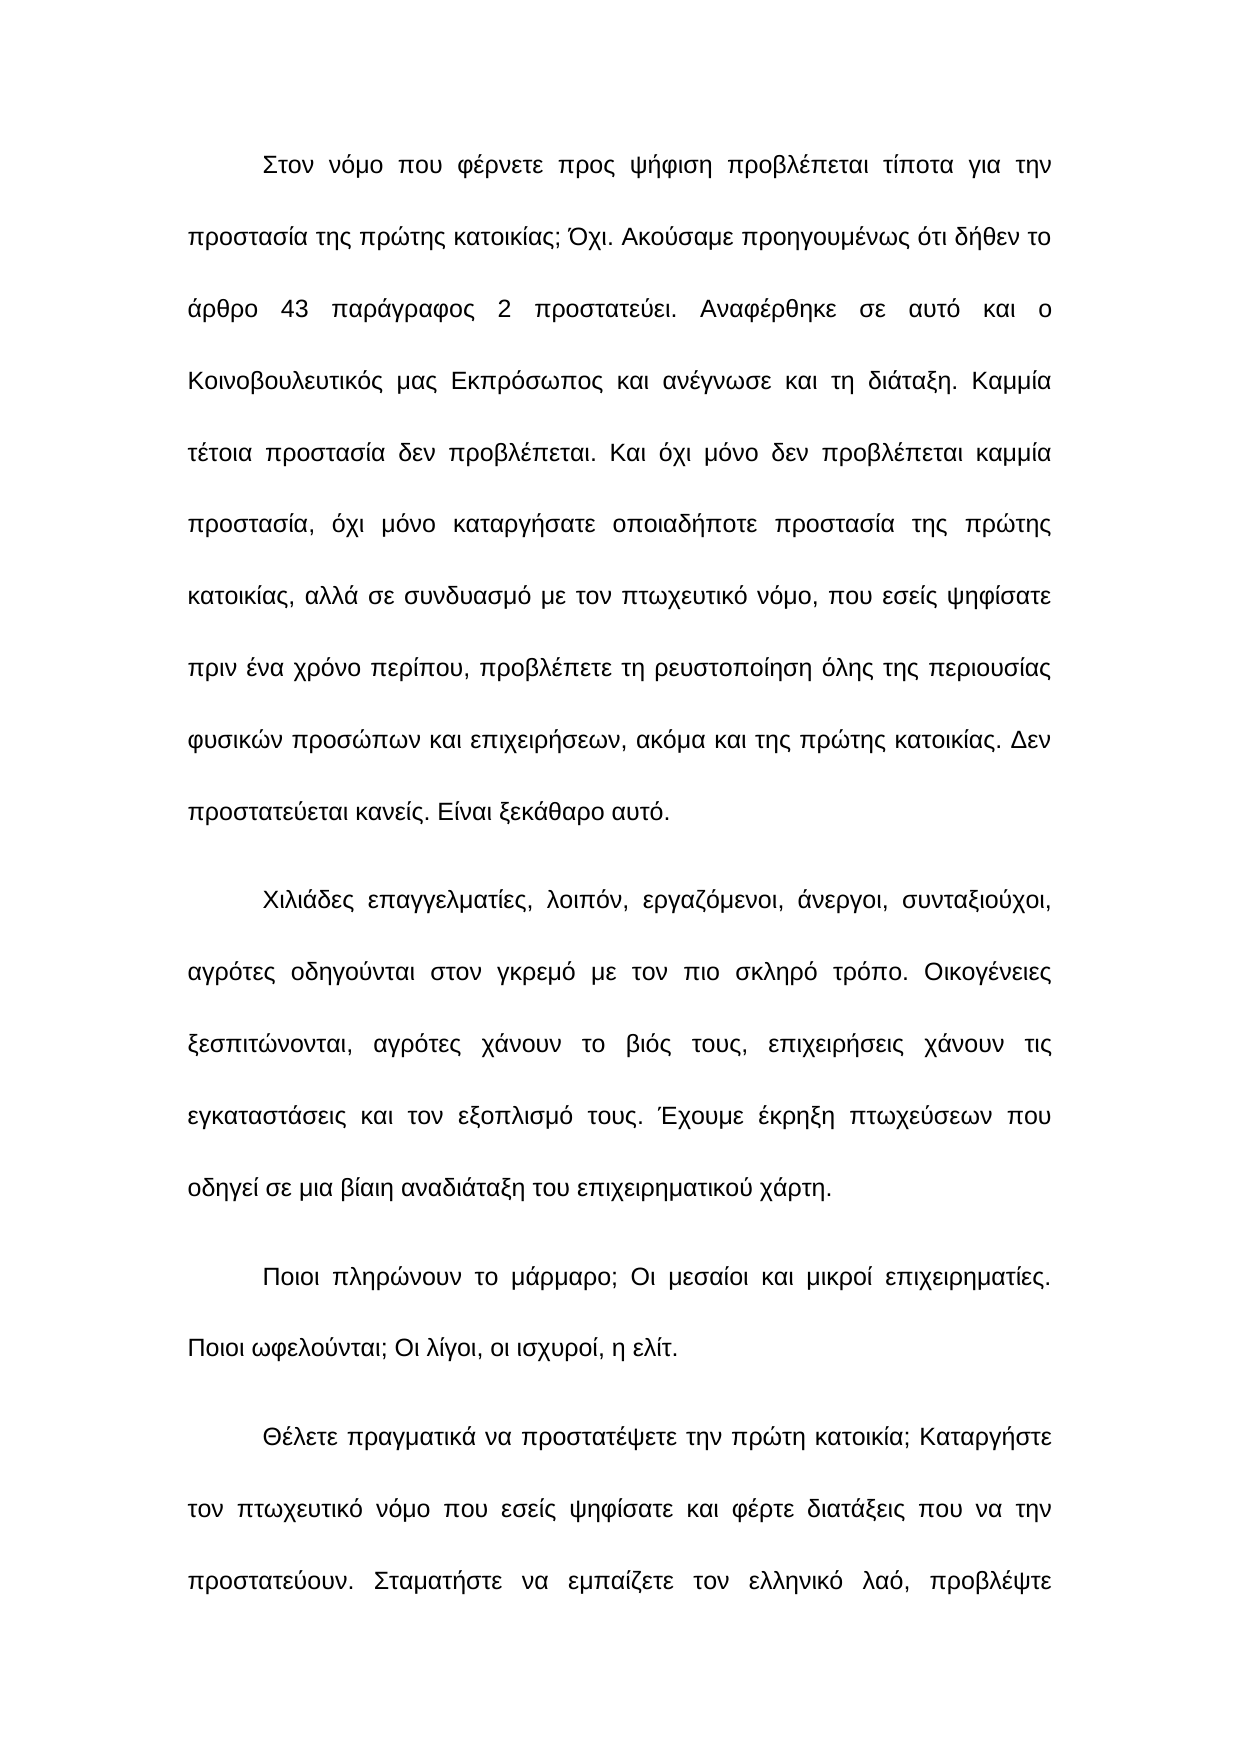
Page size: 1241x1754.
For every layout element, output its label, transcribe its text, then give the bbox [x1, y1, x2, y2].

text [187, 1422, 1053, 1594]
text Χιλιάδες επαγγελματίες, λοιπόν, εργαζόμενοι, άνεργοι, συνταξιούχοι, αγρότες οδηγούνται στον γκρεμό με τον πιο σκληρό τρόπο. Οικογένειες ξεσπιτώνονται, αγρότες χάνουν το βιός τους, επιχειρήσεις χάνουν τις εγκαταστάσεις και τον εξοπλισμό τους. Έχουμε έκρηξη πτωχεύσεων που οδηγεί σε μια βίαιη αναδιάταξη του επιχειρηματικού χάρτη. [187, 885, 1053, 1202]
text Στον νόμο που φέρνετε προς ψήφιση προβλέπεται τίποτα για την προστασία της πρώτης κατοικίας; Όχι. Ακούσαμε προηγουμένως ότι δήθεν το άρθρο 43 παράγραφος 2 προστατεύει. Αναφέρθηκε σε αυτό και ο Κοινοβουλευτικός μας Εκπρόσωπος και ανέγνωσε και τη διάταξη. Καμμία τέτοια προστασία δεν προβλέπεται. Και όχι μόνο δεν προβλέπεται καμμία προστασία, όχι μόνο καταργήσατε οποιαδήποτε προστασία της πρώτης κατοικίας, αλλά σε συνδυασμό με τον πτωχευτικό νόμο, που εσείς ψηφίσατε πριν ένα χρόνο περίπου, προβλέπετε τη ρευστοποίηση όλης της περιουσίας φυσικών προσώπων και επιχειρήσεων, ακόμα και της πρώτης κατοικίας. Δεν προστατεύεται κανείς. Είναι ξεκάθαρο αυτό. [187, 150, 1053, 826]
text Ποιοι πληρώνουν το μάρμαρο; Οι μεσαίοι και μικροί επιχειρηματίες. Ποιοι ωφελούνται; Οι λίγοι, οι ισχυροί, η ελίτ. [187, 1261, 1053, 1362]
